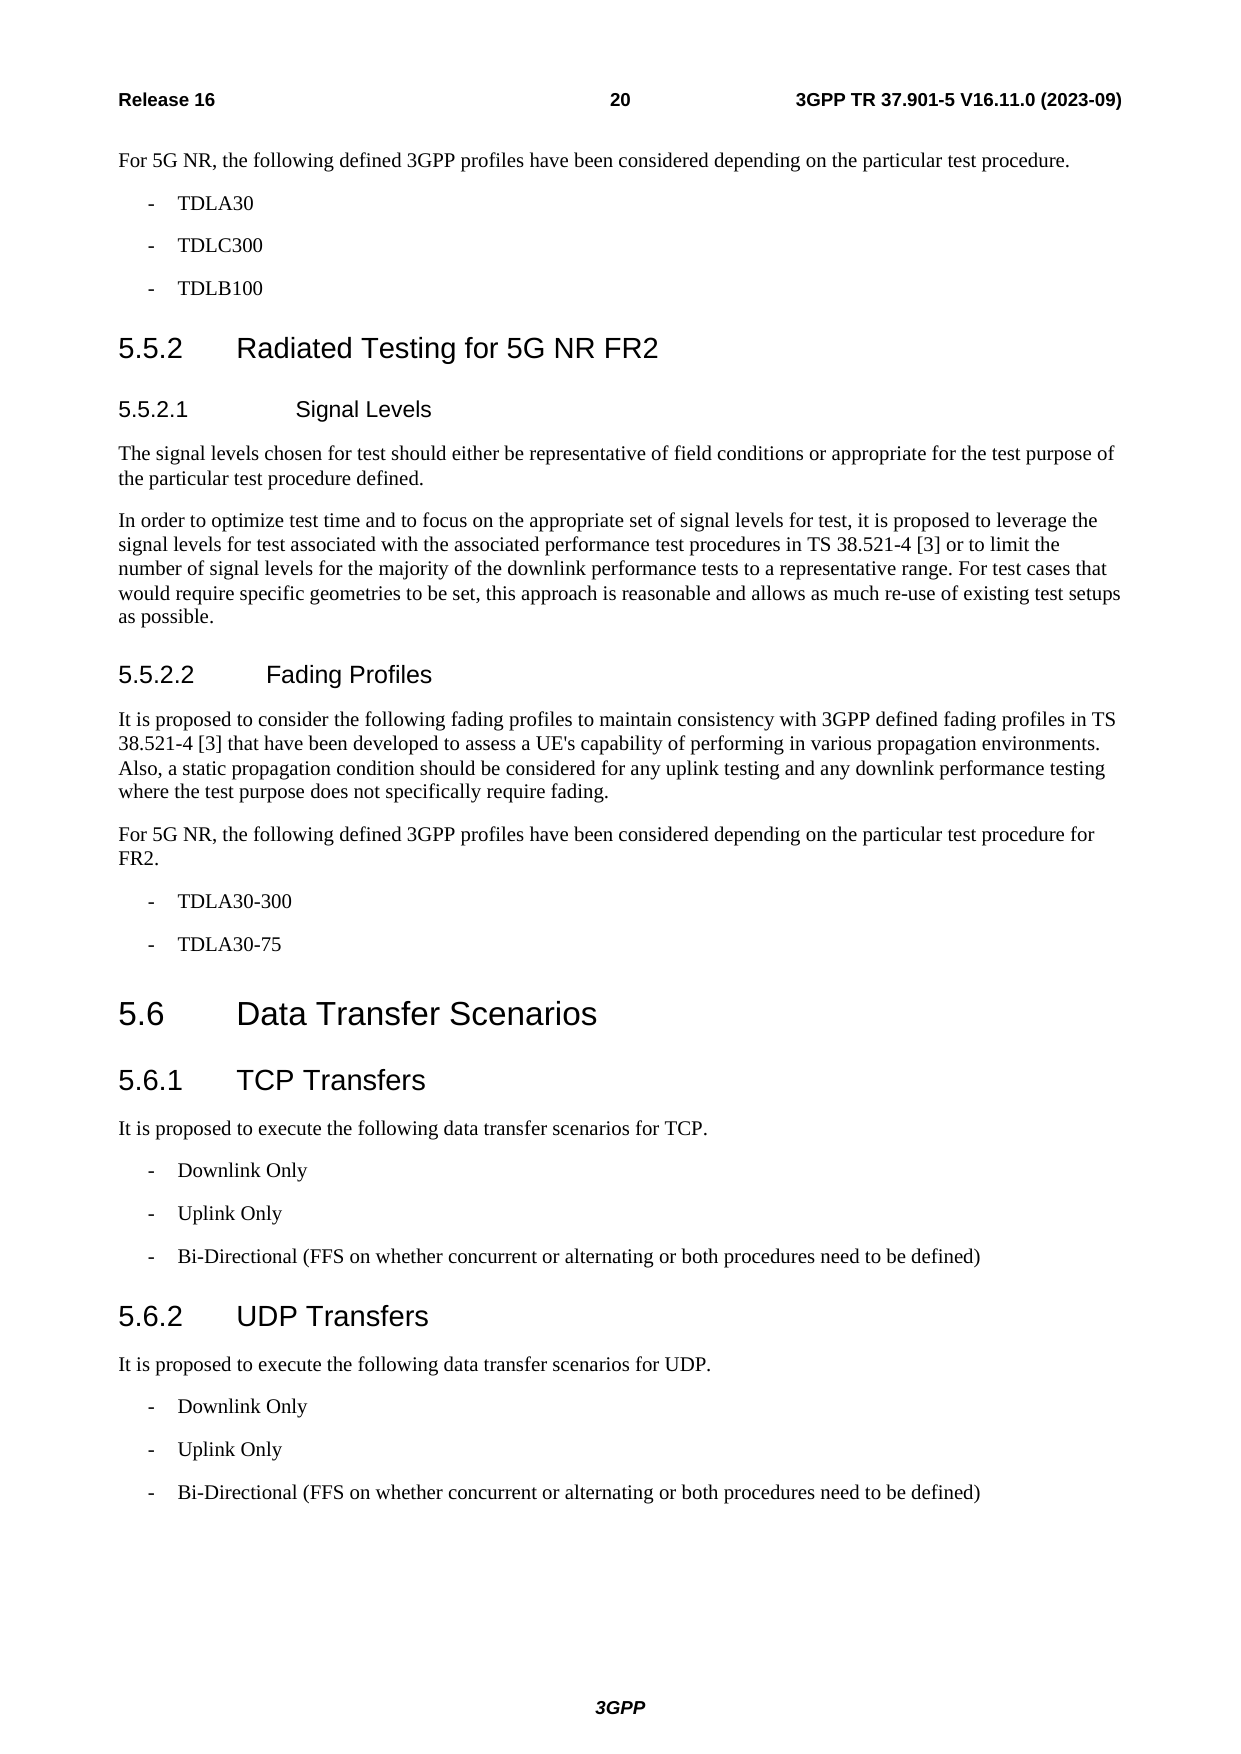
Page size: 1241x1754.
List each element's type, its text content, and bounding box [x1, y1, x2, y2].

text For 5G NR, the following defined 3GPP profiles have been considered depending on the particular test procedure. [118, 148, 1122, 172]
subtitle 5.6.1 TCP Transfers [118, 1063, 1122, 1097]
subtitle 5.6.2 UDP Transfers [118, 1299, 1122, 1333]
text - TDLA30-75 [148, 932, 1122, 956]
text - TDLB100 [148, 276, 1122, 300]
subtitle 5.6 Data Transfer Scenarios [118, 993, 1122, 1032]
text - TDLC300 [148, 233, 1122, 257]
text For 5G NR, the following defined 3GPP profiles have been considered depending on the particular test procedure for FR2. [118, 822, 1122, 870]
text It is proposed to execute the following data transfer scenarios for UDP. [118, 1352, 1122, 1376]
text - Downlink Only [148, 1158, 1122, 1182]
text - Bi-Directional (FFS on whether concurrent or alternating or both procedures need to be defined) [148, 1480, 1122, 1504]
text - Bi-Directional (FFS on whether concurrent or alternating or both procedures need to be defined) [148, 1244, 1122, 1268]
subtitle 5.5.2 Radiated Testing for 5G NR FR2 [118, 331, 1122, 365]
subtitle 5.5.2.1 Signal Levels [118, 396, 1122, 423]
text - Uplink Only [148, 1437, 1122, 1461]
text It is proposed to consider the following fading profiles to maintain consistency with 3GPP defined fading profiles in TS 38.521-4 [3] that have been developed to assess a UE's capability of performing in various propagation environments. Also, a static propagation condition should be considered for any uplink testing and any downlink performance testing where the test purpose does not specifically require fading. [118, 707, 1122, 803]
text - Downlink Only [148, 1394, 1122, 1418]
text The signal levels chosen for test should either be representative of field conditions or appropriate for the test purpose of the particular test procedure defined. [118, 441, 1122, 489]
text - TDLA30 [148, 191, 1122, 214]
subtitle 5.5.2.2 Fading Profiles [118, 660, 1122, 688]
text - TDLA30-300 [148, 889, 1122, 913]
text It is proposed to execute the following data transfer scenarios for TCP. [118, 1116, 1122, 1139]
text - Uplink Only [148, 1201, 1122, 1225]
